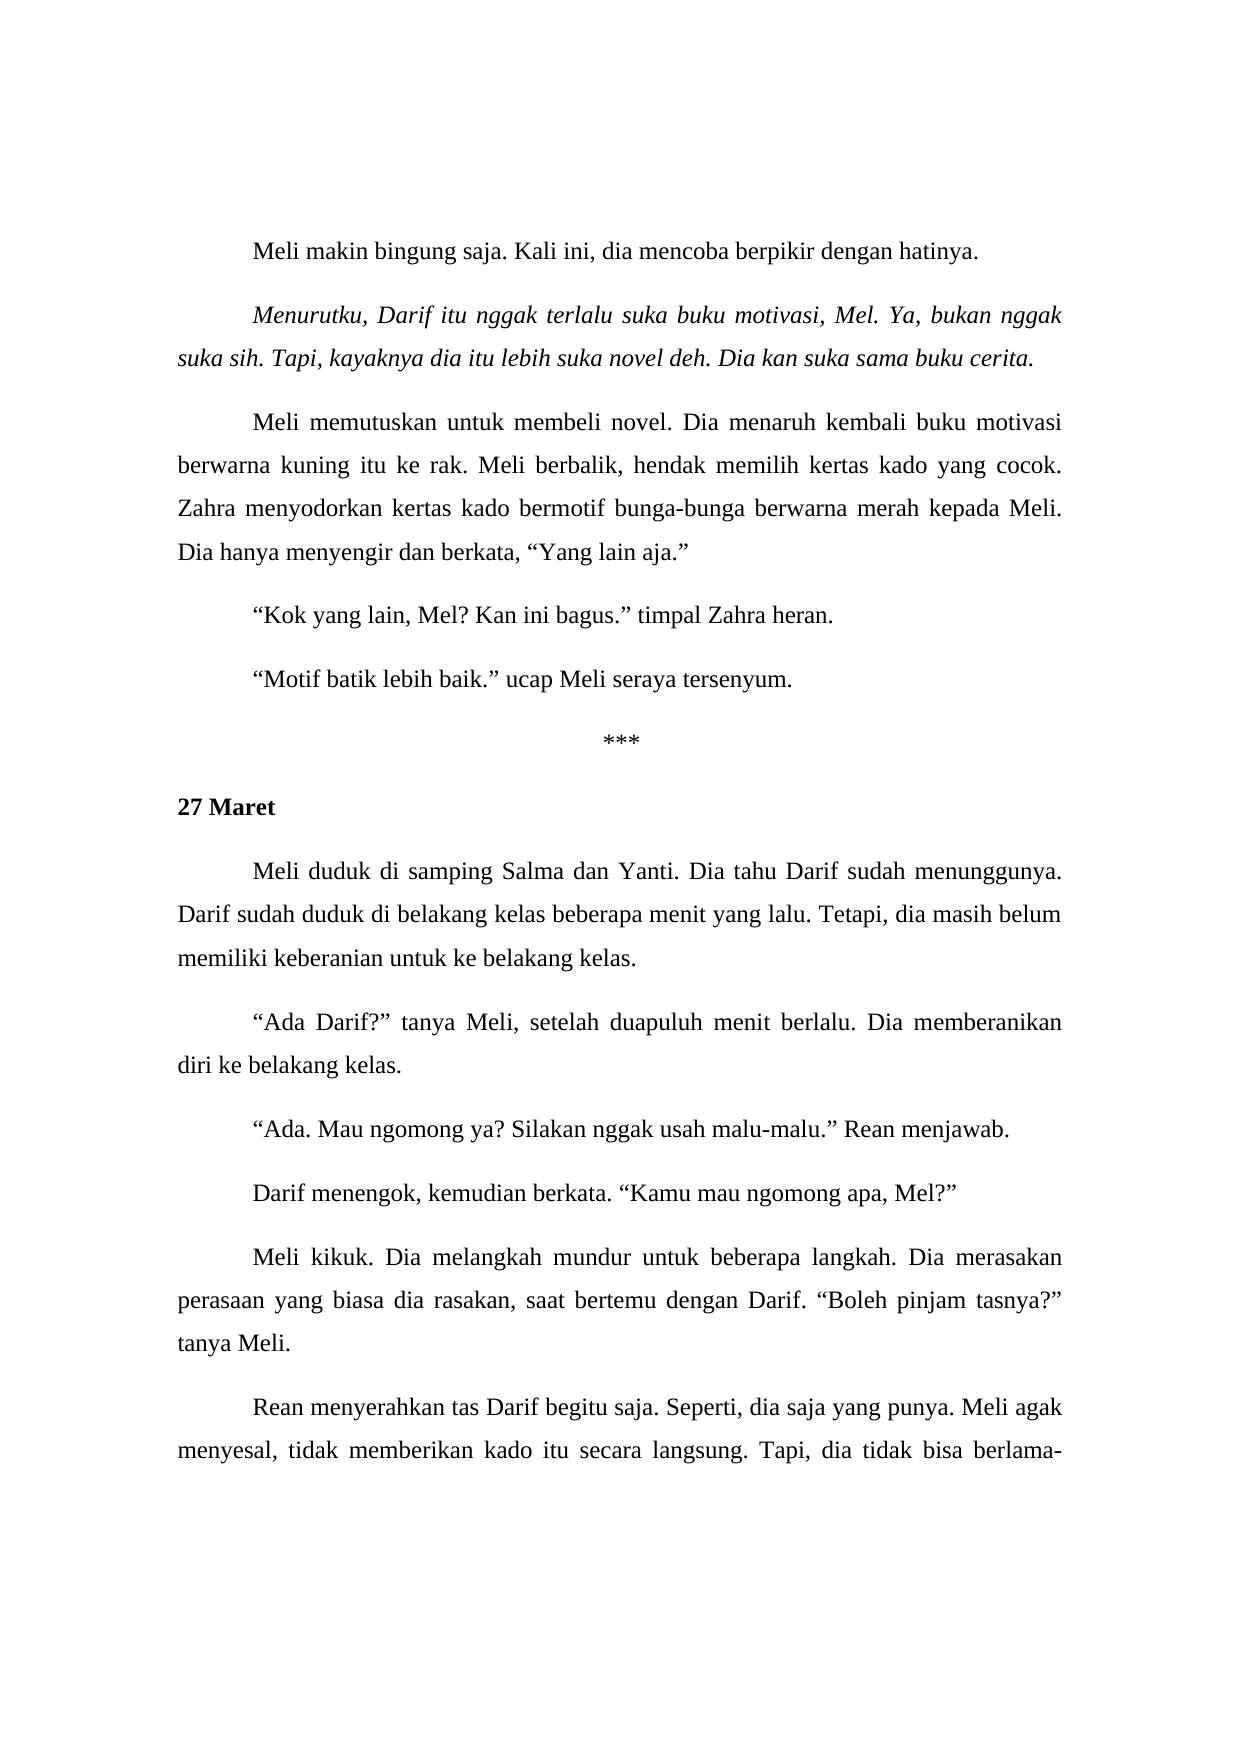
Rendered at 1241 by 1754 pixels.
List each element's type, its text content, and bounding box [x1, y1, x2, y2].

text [177, 1392, 1063, 1464]
text *** [177, 728, 1063, 757]
text “Ada. Mau ngomong ya? Silakan nggak usah malu-malu.” Rean menjawab. [177, 1114, 1063, 1142]
text Menurutku, Darif itu nggak terlalu suka buku motivasi, Mel. Ya, bukan nggak suka sih. Tapi, kayaknya dia itu lebih suka novel deh. Dia kan suka sama buku cerita. [177, 300, 1063, 372]
text “Ada Darif?” tanya Meli, setelah duapuluh menit berlalu. Dia memberanikan diri ke belakang kelas. [177, 1007, 1063, 1078]
text “Motif batik lebih baik.” ucap Meli seraya tersenyum. [177, 664, 1063, 693]
text Darif menengok, kemudian berkata. “Kamu mau ngomong apa, Mel?” [177, 1178, 1063, 1206]
text Meli memutuskan untuk membeli novel. Dia menaruh kembali buku motivasi berwarna kuning itu ke rak. Meli berbalik, hendak memilih kertas kado yang cocok. Zahra menyodorkan kertas kado bermotif bunga-bunga berwarna merah kepada Meli. Dia hanya menyengir dan berkata, “Yang lain aja.” [177, 407, 1063, 565]
text Meli duduk di samping Salma dan Yanti. Dia tahu Darif sudah menunggunya. Darif sudah duduk di belakang kelas beberapa menit yang lalu. Tetapi, dia masih belum memiliki keberanian untuk ke belakang kelas. [177, 856, 1063, 971]
text Meli kikuk. Dia melangkah mundur untuk beberapa langkah. Dia merasakan perasaan yang biasa dia rasakan, saat bertemu dengan Darif. “Boleh pinjam tasnya?” tanya Meli. [177, 1242, 1063, 1357]
text “Kok yang lain, Mel? Kan ini bagus.” timpal Zahra heran. [177, 601, 1063, 629]
text 27 Maret [177, 792, 1063, 821]
text Meli makin bingung saja. Kali ini, dia mencoba berpikir dengan hatinya. [177, 236, 1063, 265]
